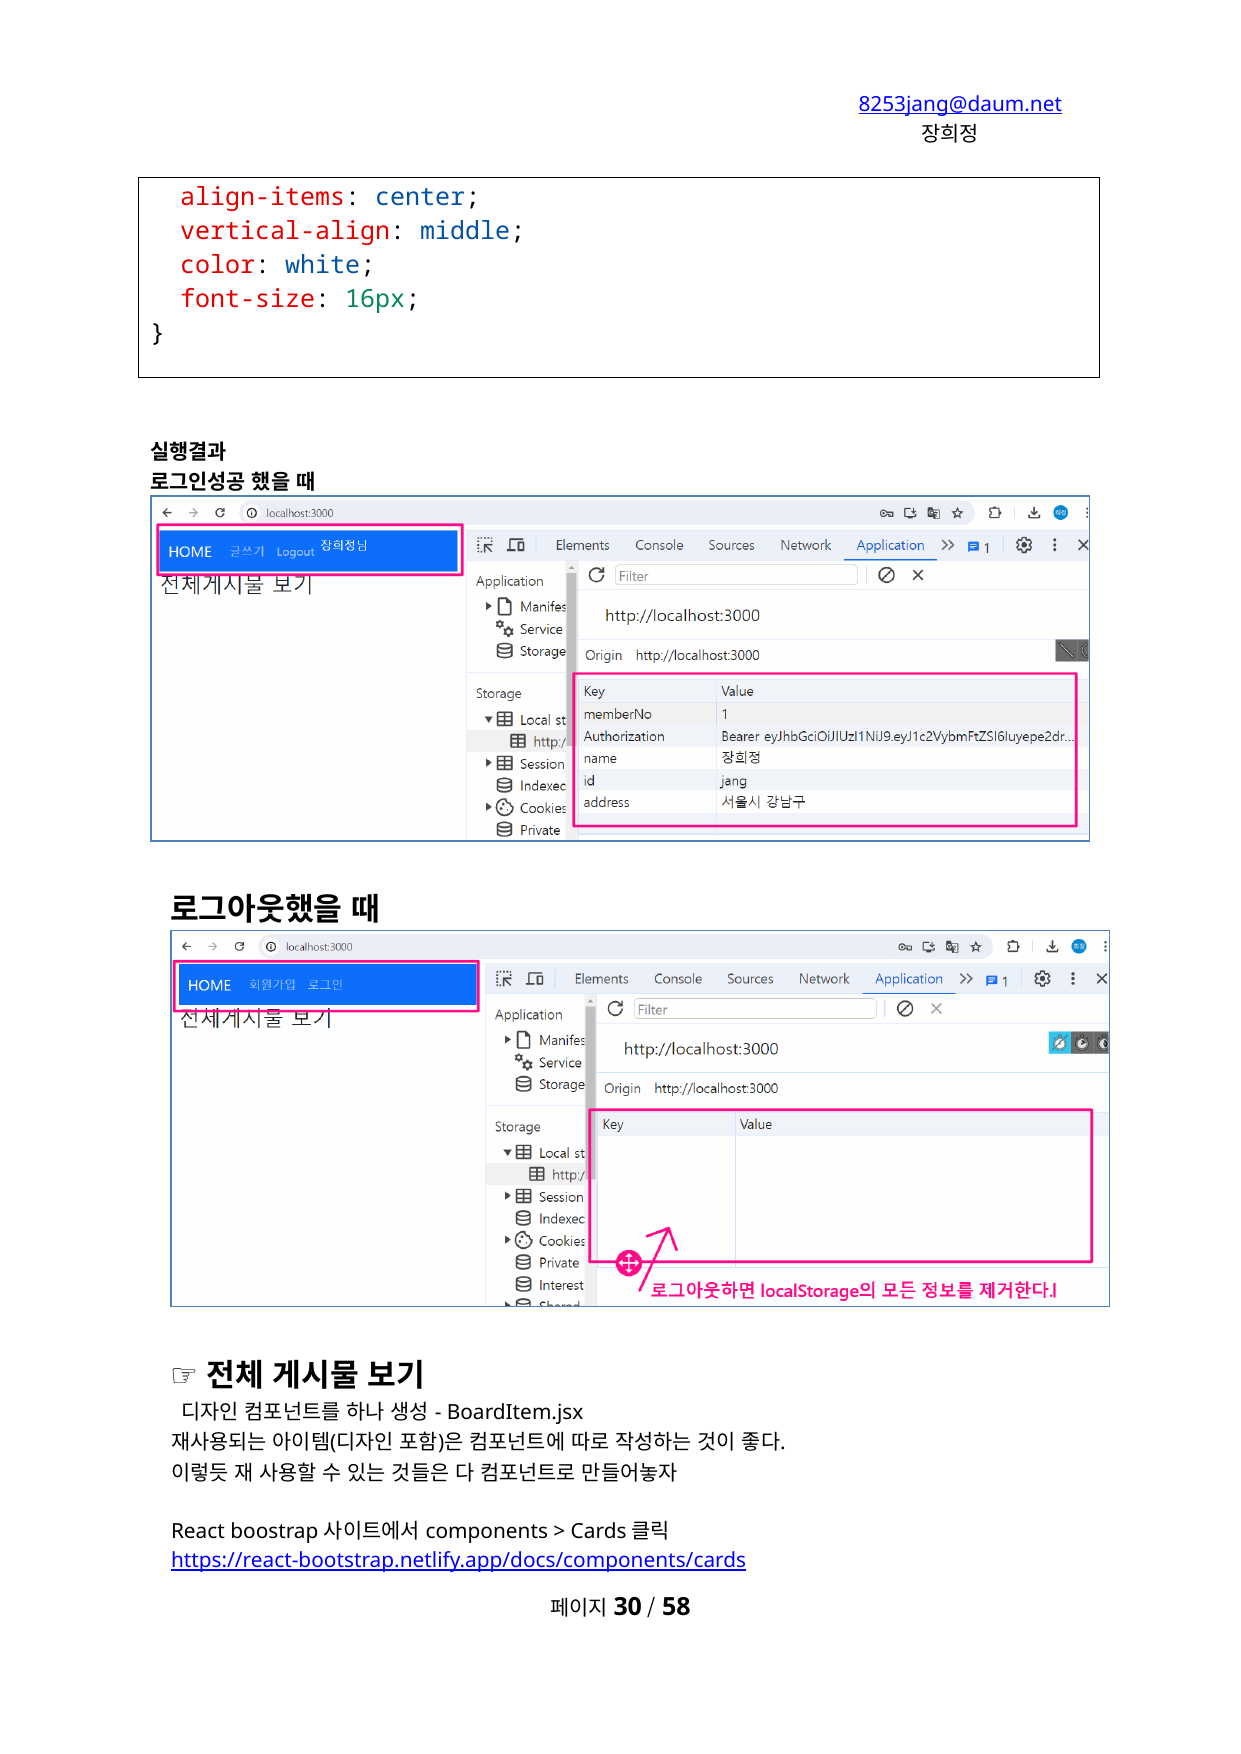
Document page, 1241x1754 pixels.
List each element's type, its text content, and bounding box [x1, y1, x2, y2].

text 로그아웃했을 때 [150, 884, 1090, 930]
picture [172, 931, 1109, 1306]
text 이렇듯 재 사용할 수 있는 것들은 다 컴포넌트로 만들어놓자 [150, 1456, 1090, 1486]
table_header #root > div > div > nav > div > div { align-items: center; vertical-align: middle; color: white; font-size: 16px; } [139, 178, 1099, 377]
text 실행결과 [150, 435, 1090, 465]
text 디자인 컴포넌트를 하나 생성 - BoardItem.jsx [150, 1395, 1090, 1426]
picture [152, 497, 1089, 840]
text React boostrap 사이트에서 components > Cards클릭 [150, 1514, 1090, 1545]
text https://react-bootstrap.netlify.app/docs/components/cards [150, 1545, 1090, 1573]
text 재사용되는 아이템(디자인 포함)은 컴포넌트에 따로 작성하는 것이 좋다. [150, 1426, 1090, 1456]
text ☞ 전체 게시물 보기 [150, 1350, 1090, 1395]
text 로그인성공 했을 때 [150, 465, 1090, 495]
